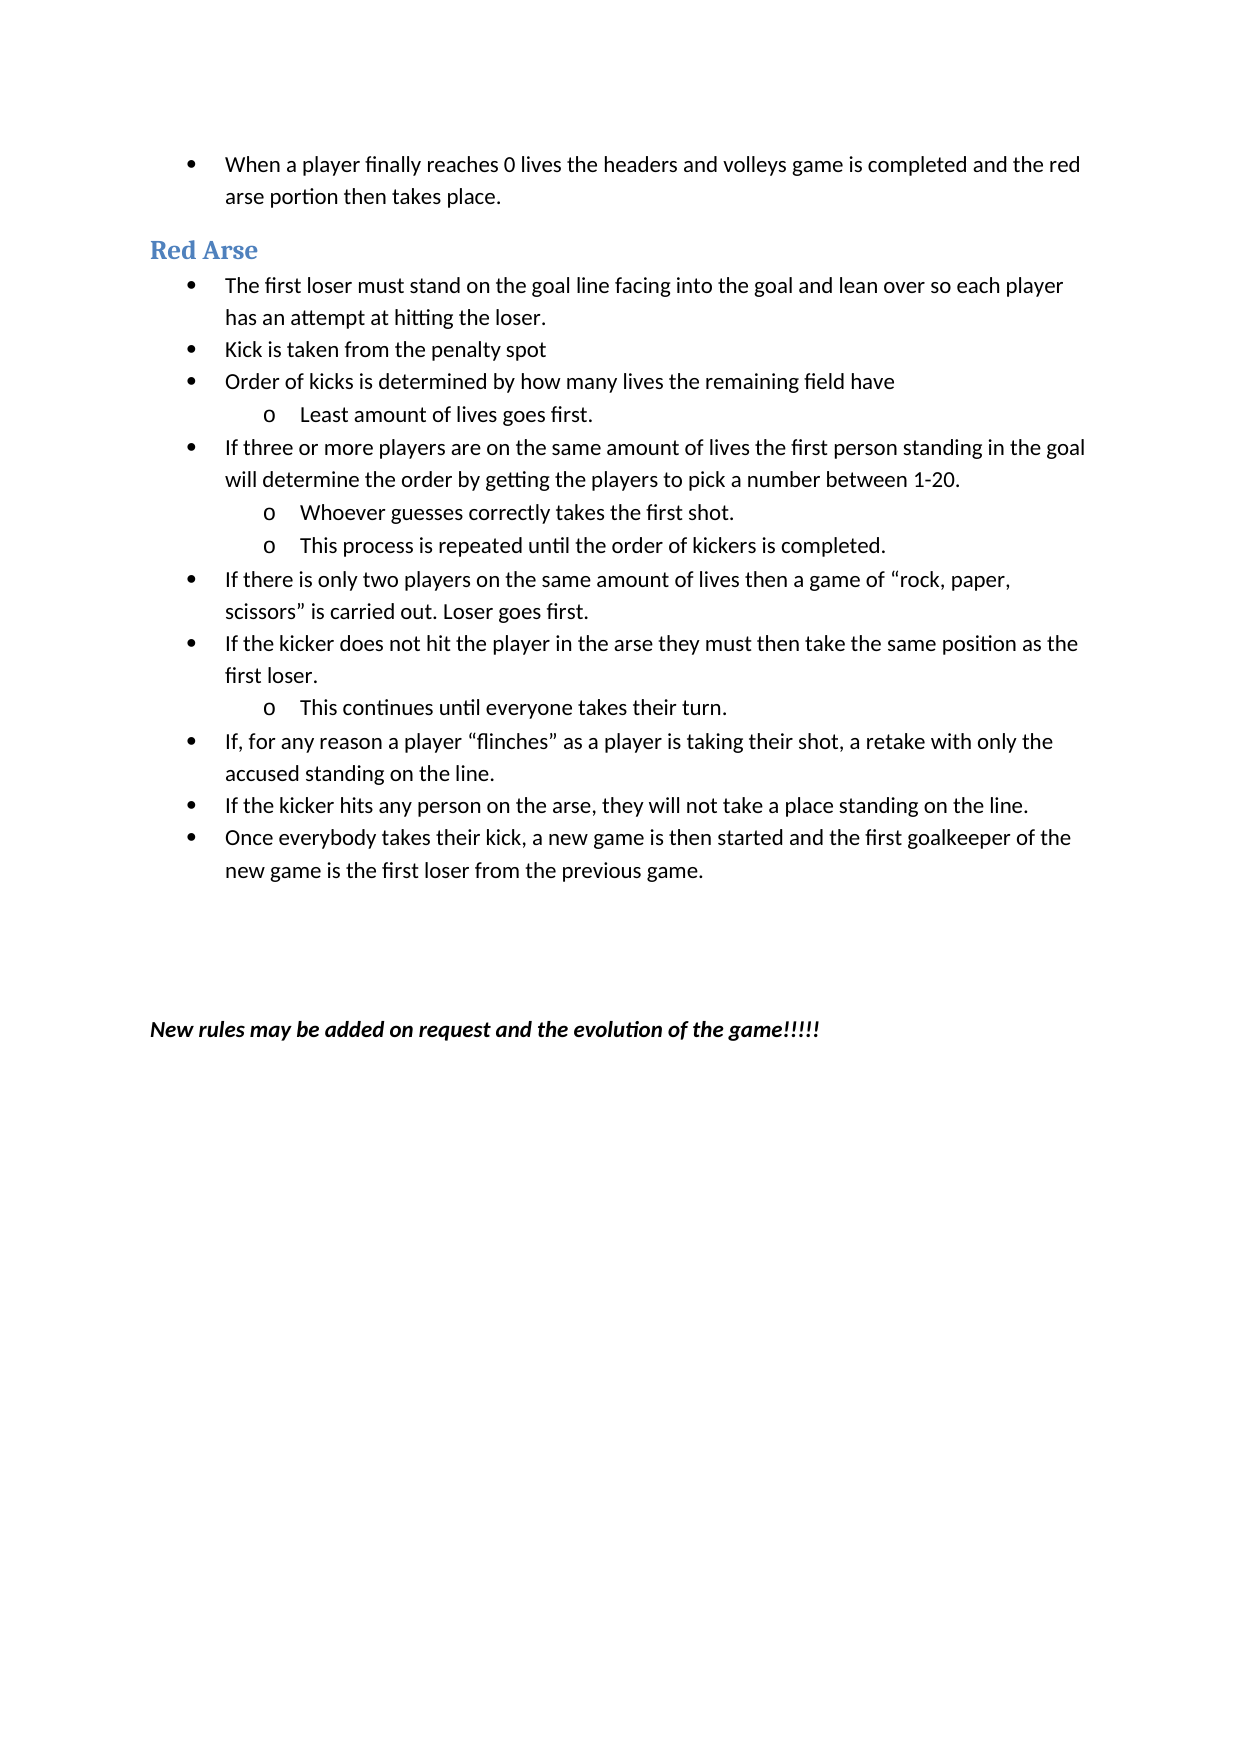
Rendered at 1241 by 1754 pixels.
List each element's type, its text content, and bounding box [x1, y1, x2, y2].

text New rules may be added on request and the evolution of the game!!!!! [150, 1015, 1090, 1043]
list If three or more players are on the same amount of lives the first person standing in the goal will determine the order by getting the players to pick a number between 1-20. [187, 433, 1090, 493]
list This process is repeated until the order of kickers is completed. [262, 531, 1090, 560]
list Once everybody takes their kick, a new game is then started and the first goalkeeper of the new game is the first loser from the previous game. [187, 823, 1090, 884]
list Least amount of lives goes first. [262, 400, 1090, 429]
list If there is only two players on the same amount of lives then a game of “rock, paper, scissors” is carried out. Loser goes first. [187, 565, 1090, 625]
list When a player finally reaches 0 lives the headers and volleys game is completed and the red arse portion then takes place. [187, 150, 1090, 210]
list Kick is taken from the penalty spot [187, 335, 1090, 363]
list If the kicker does not hit the player in the arse they must then take the same position as the first loser. [187, 629, 1090, 689]
list If the kicker hits any person on the arse, they will not take a place standing on the line. [187, 791, 1090, 819]
list Order of kicks is determined by how many lives the remaining field have [187, 367, 1090, 396]
list The first loser must stand on the goal line facing into the goal and lean over so each player has an attempt at hitting the loser. [187, 271, 1090, 331]
subtitle Red Arse [150, 235, 1090, 266]
list This continues until everyone takes their turn. [262, 693, 1090, 723]
list Whoever guesses correctly takes the first shot. [262, 498, 1090, 527]
list If, for any reason a player “flinches” as a player is taking their shot, a retake with only the accused standing on the line. [187, 727, 1090, 787]
